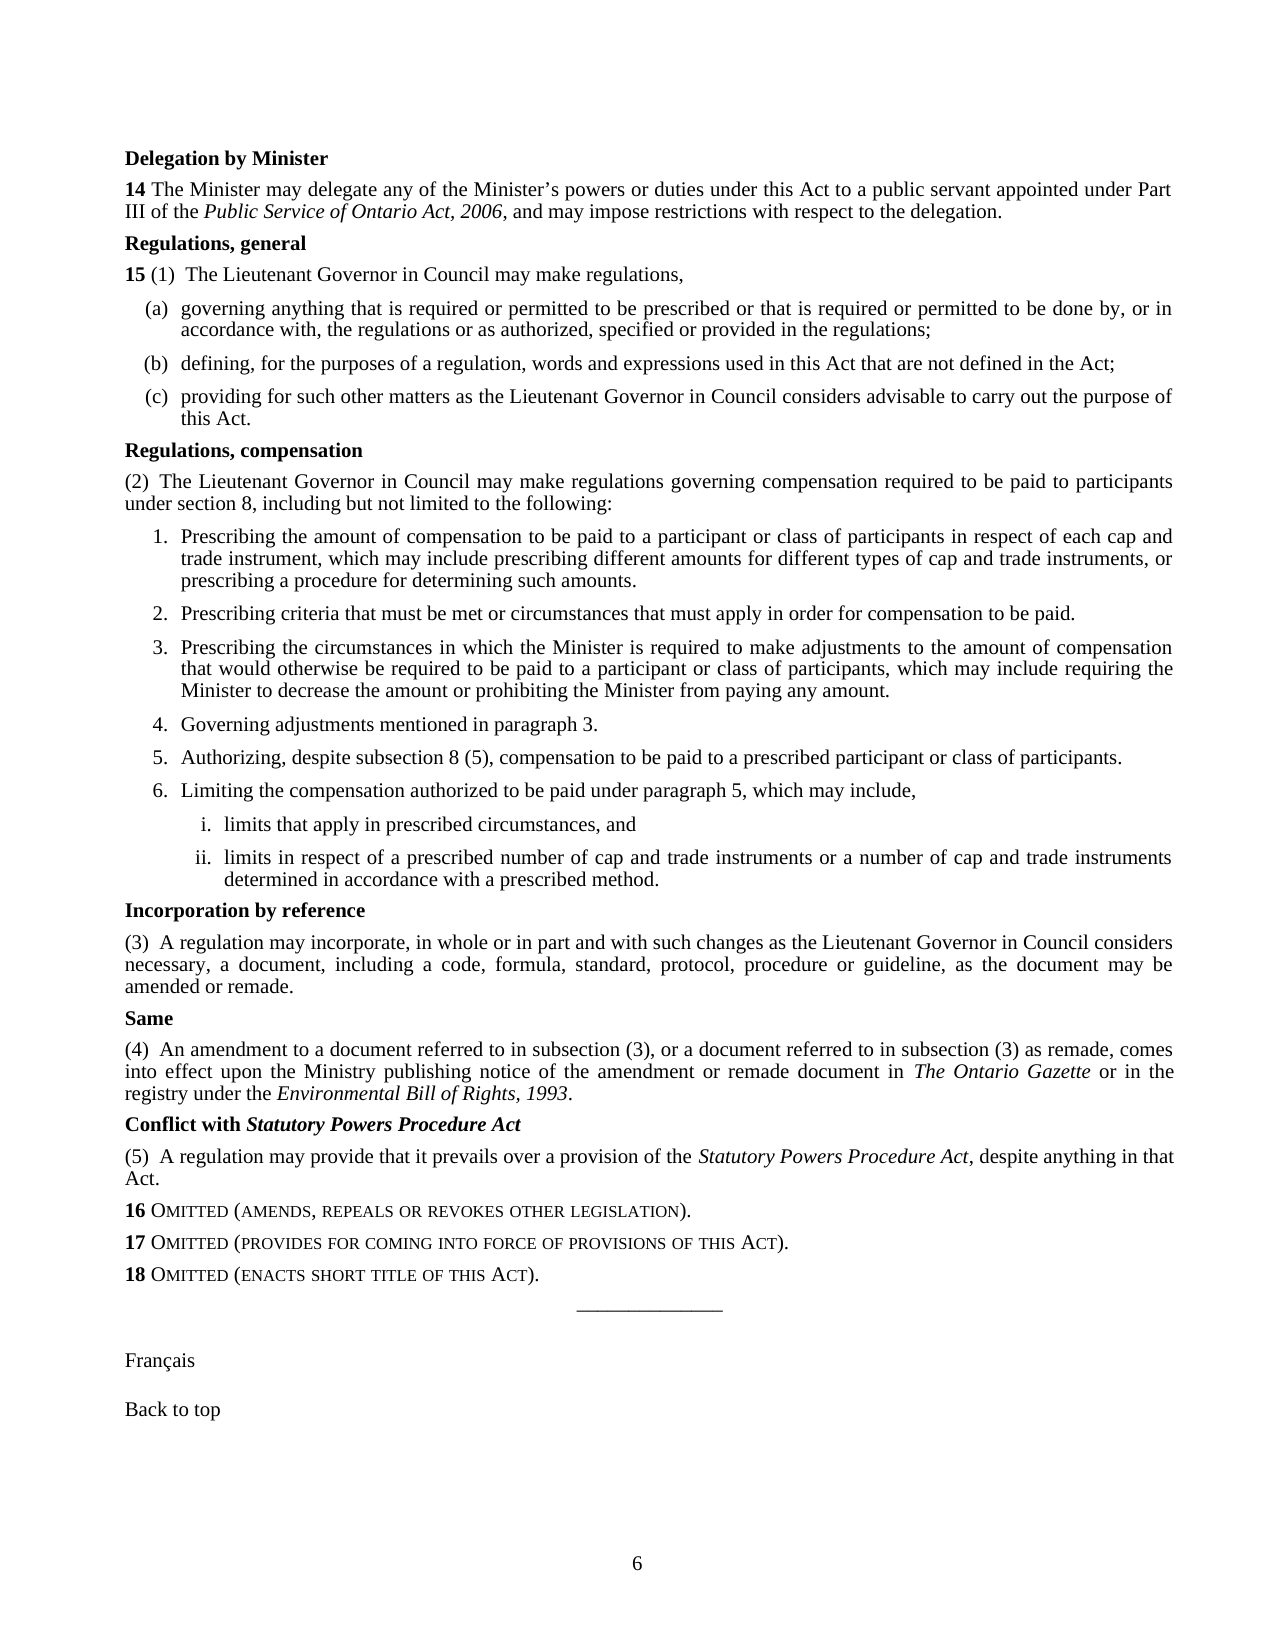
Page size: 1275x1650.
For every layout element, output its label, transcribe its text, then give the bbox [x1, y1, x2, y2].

text Français [124, 1348, 1174, 1372]
text 4. Governing adjustments mentioned in paragraph 3. [124, 713, 1174, 735]
text 1. Prescribing the amount of compensation to be paid to a participant or class of participants in respect of each cap and trade instrument, which may include prescribing different amounts for different types of cap and trade instruments, or prescribing a procedure for determining such amounts. [124, 526, 1174, 592]
text 15 (1) The Lieutenant Governor in Council may make regulations, [124, 264, 1174, 286]
text ii. limits in respect of a prescribed number of cap and trade instruments or a number of cap and trade instruments determined in accordance with a prescribed method. [124, 847, 1174, 890]
text (5) A regulation may provide that it prevails over a provision of the Statutory Powers Procedure Act, despite anything in that Act. [124, 1146, 1174, 1189]
text Back to top [124, 1397, 1174, 1421]
text Delegation by Minister [124, 150, 1174, 169]
text 6. Limiting the compensation authorized to be paid under paragraph 5, which may include, [124, 780, 1174, 802]
text i. limits that apply in prescribed circumstances, and [124, 813, 1174, 835]
text 16 Omitted (amends, repeals or revokes other legislation). [124, 1200, 1174, 1222]
text 18 Omitted (enacts short title of this Act). [124, 1264, 1174, 1286]
text Regulations, general [124, 235, 1174, 254]
text (a) governing anything that is required or permitted to be prescribed or that is required or permitted to be done by, or in accordance with, the regulations or as authorized, specified or provided in the regulations; [124, 298, 1174, 341]
text 17 Omitted (provides for coming into force of provisions of this Act). [124, 1232, 1174, 1254]
text (4) An amendment to a document referred to in subsection (3), or a document referred to in subsection (3) as remade, comes into effect upon the Ministry publishing notice of the amendment or remade document in The Ontario Gazette or in the registry under the Environmental Bill of Rights, 1993. [124, 1039, 1174, 1104]
text 5. Authorizing, despite subsection 8 (5), compensation to be paid to a prescribed participant or class of participants. [124, 747, 1174, 769]
text (3) A regulation may incorporate, in whole or in part and with such changes as the Lieutenant Governor in Council considers necessary, a document, including a code, formula, standard, protocol, procedure or guideline, as the document may be amended or remade. [124, 932, 1174, 997]
text Incorporation by reference [124, 903, 1174, 922]
text (c) providing for such other matters as the Lieutenant Governor in Council considers advisable to carry out the purpose of this Act. [124, 386, 1174, 430]
text Conflict with Statutory Powers Procedure Act [124, 1117, 1174, 1136]
text Regulations, compensation [124, 442, 1174, 461]
text 14 The Minister may delegate any of the Minister’s powers or duties under this Act to a public servant appointed under Part III of the Public Service of Ontario Act, 2006, and may impose restrictions with respect to the delegation. [124, 179, 1174, 223]
text ______________ [124, 1292, 1174, 1314]
text (2) The Lieutenant Governor in Council may make regulations governing compensation required to be paid to participants under section 8, including but not limited to the following: [124, 471, 1174, 515]
text Same [124, 1010, 1174, 1029]
text 3. Prescribing the circumstances in which the Minister is required to make adjustments to the amount of compensation that would otherwise be required to be paid to a participant or class of participants, which may include requiring the Minister to decrease the amount or prohibiting the Minister from paying any amount. [124, 637, 1174, 702]
text 2. Prescribing criteria that must be met or circumstances that must apply in order for compensation to be paid. [124, 603, 1174, 625]
text (b) defining, for the purposes of a regulation, words and expressions used in this Act that are not defined in the Act; [124, 353, 1174, 374]
